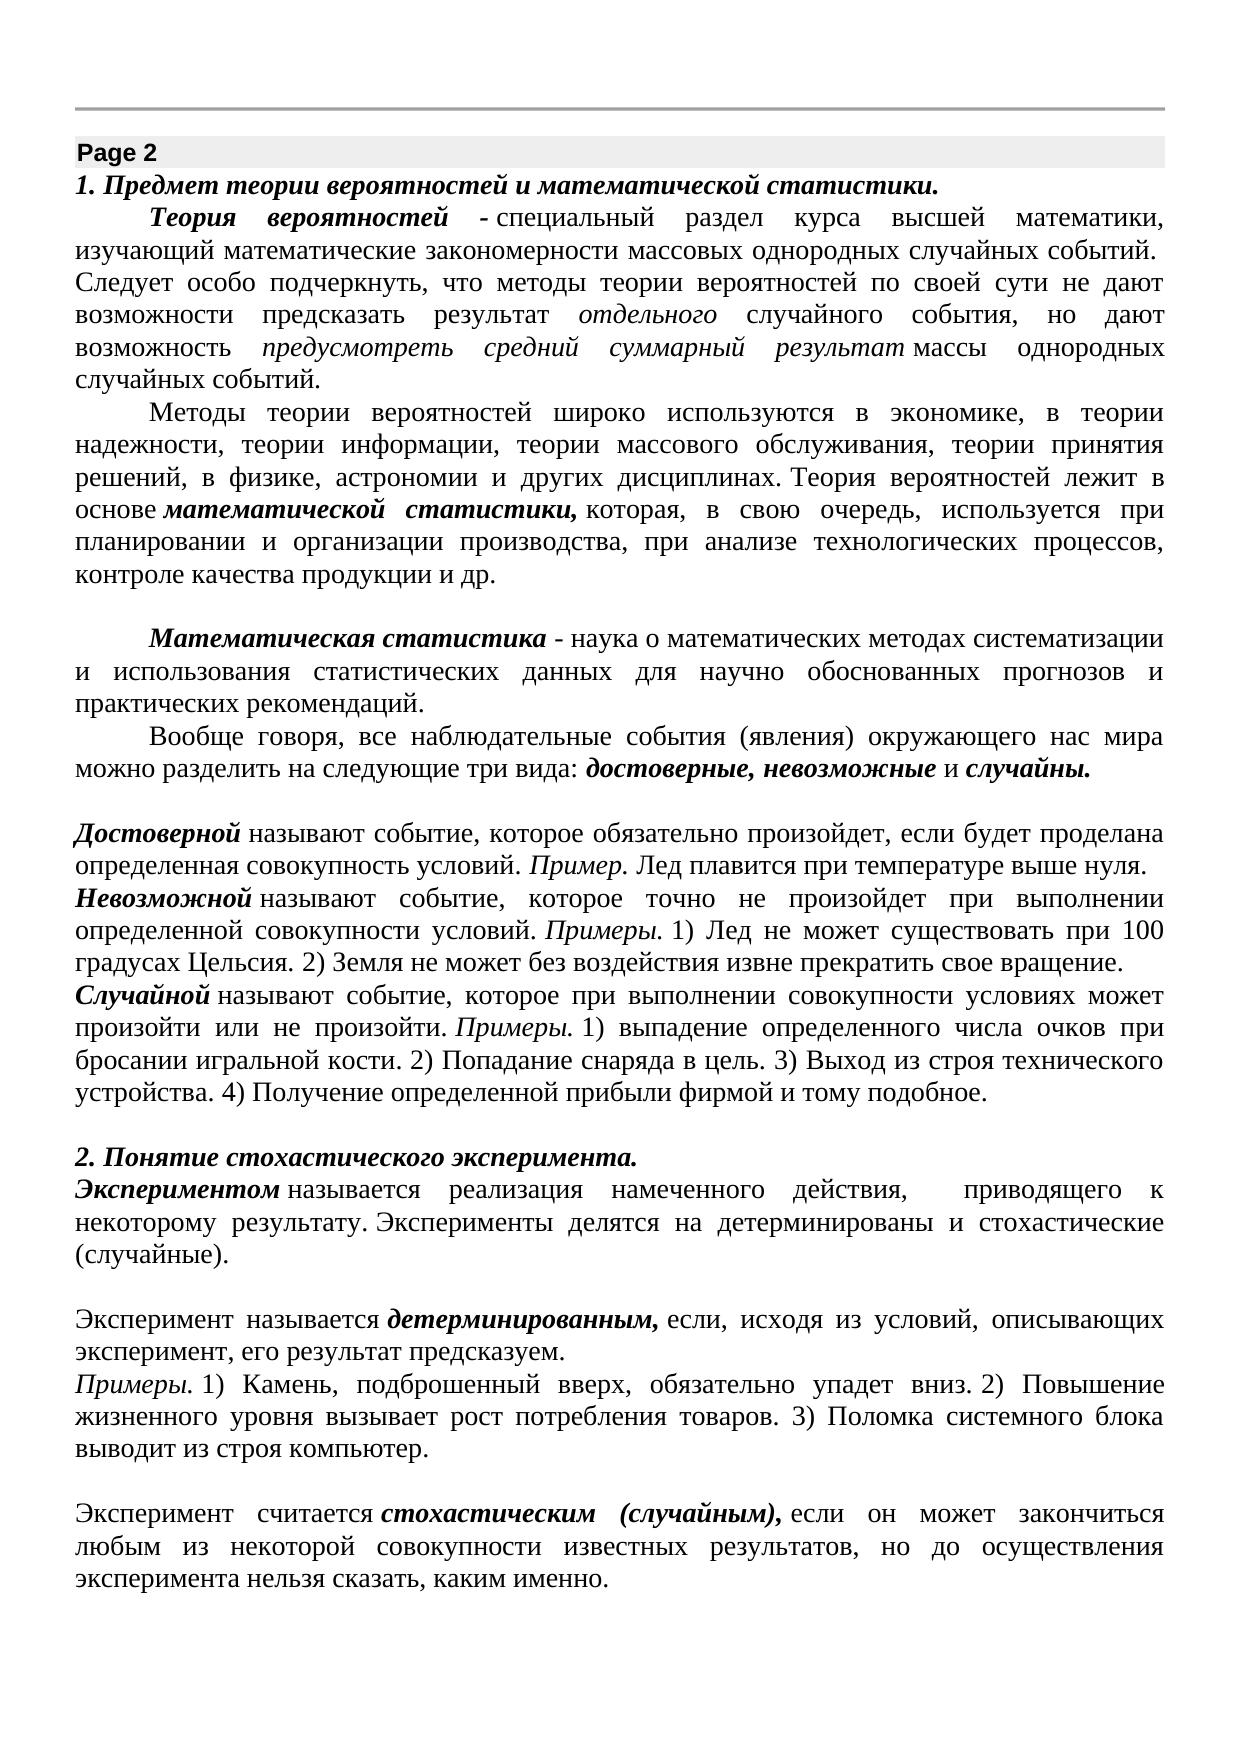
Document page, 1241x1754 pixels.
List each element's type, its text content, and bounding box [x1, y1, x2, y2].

text Теория вероятностей - специальный раздел курса высшей математики, изучающий математические закономерности массовых однородных случайных событий. Следует особо подчеркнуть, что методы теории вероятностей по своей сути не дают возможности предсказать результат отдельного случайного события, но дают возможность предусмотреть средний суммарный результат массы однородных случайных событий. [75, 200, 1165, 395]
text Эксперимент называется детерминированным, если, исходя из условий, описывающих эксперимент, его результат предсказуем. [75, 1302, 1165, 1367]
text Случайной называют событие, которое при выполнении совокупности условиях может произойти или не произойти. Примеры. 1) выпадение определенного числа очков при бросании игральной кости. 2) Попадание снаряда в цель. 3) Выход из строя технического устройства. 4) Получение определенной прибыли фирмой и тому подобное. [75, 978, 1165, 1107]
text Математическая статистика - наука о математических методах систематизации и использования статистических данных для научно обоснованных прогнозов и практических рекомендаций. [75, 622, 1165, 719]
text Вообще говоря, все наблюдательные события (явления) окружающего нас мира можно разделить на следующие три вида: достоверные, невозможные и случайны. [75, 719, 1165, 783]
text Экспериментом называется реализация намеченного действия, приводящего к некоторому результату. Эксперименты делятся на детерминированы и стохастические (случайные). [75, 1172, 1165, 1269]
text 2. Понятие стохастического эксперимента. [75, 1140, 1165, 1172]
text Примеры. 1) Камень, подброшенный вверх, обязательно упадет вниз. 2) Повышение жизненного уровня вызывает рост потребления товаров. 3) Поломка системного блока выводит из строя компьютер. [75, 1367, 1165, 1464]
text Невозможной называют событие, которое точно не произойдет при выполнении определенной совокупности условий. Примеры. 1) Лед не может существовать при 100 градусах Цельсия. 2) Земля не может без воздействия извне прекратить свое вращение. [75, 881, 1165, 978]
text Эксперимент считается стохастическим (случайным), если он может закончиться любым из некоторой совокупности известных результатов, но до осуществления эксперимента нельзя сказать, каким именно. [75, 1496, 1165, 1593]
text 1. Предмет теории вероятностей и математической статистики. [75, 168, 1165, 200]
text Достоверной называют событие, которое обязательно произойдет, если будет проделана определенная совокупность условий. Пример. Лед плавится при температуре выше нуля. [75, 816, 1165, 881]
text Методы теории вероятностей широко используются в экономике, в теории надежности, теории информации, теории массового обслуживания, теории принятия решений, в физике, астрономии и других дисциплинах. Теория вероятностей лежит в основе математической статистики, которая, в свою очередь, используется при планировании и организации производства, при анализе технологических процессов, контроле качества продукции и др. [75, 395, 1165, 589]
table_header Page 2 [75, 136, 1165, 168]
